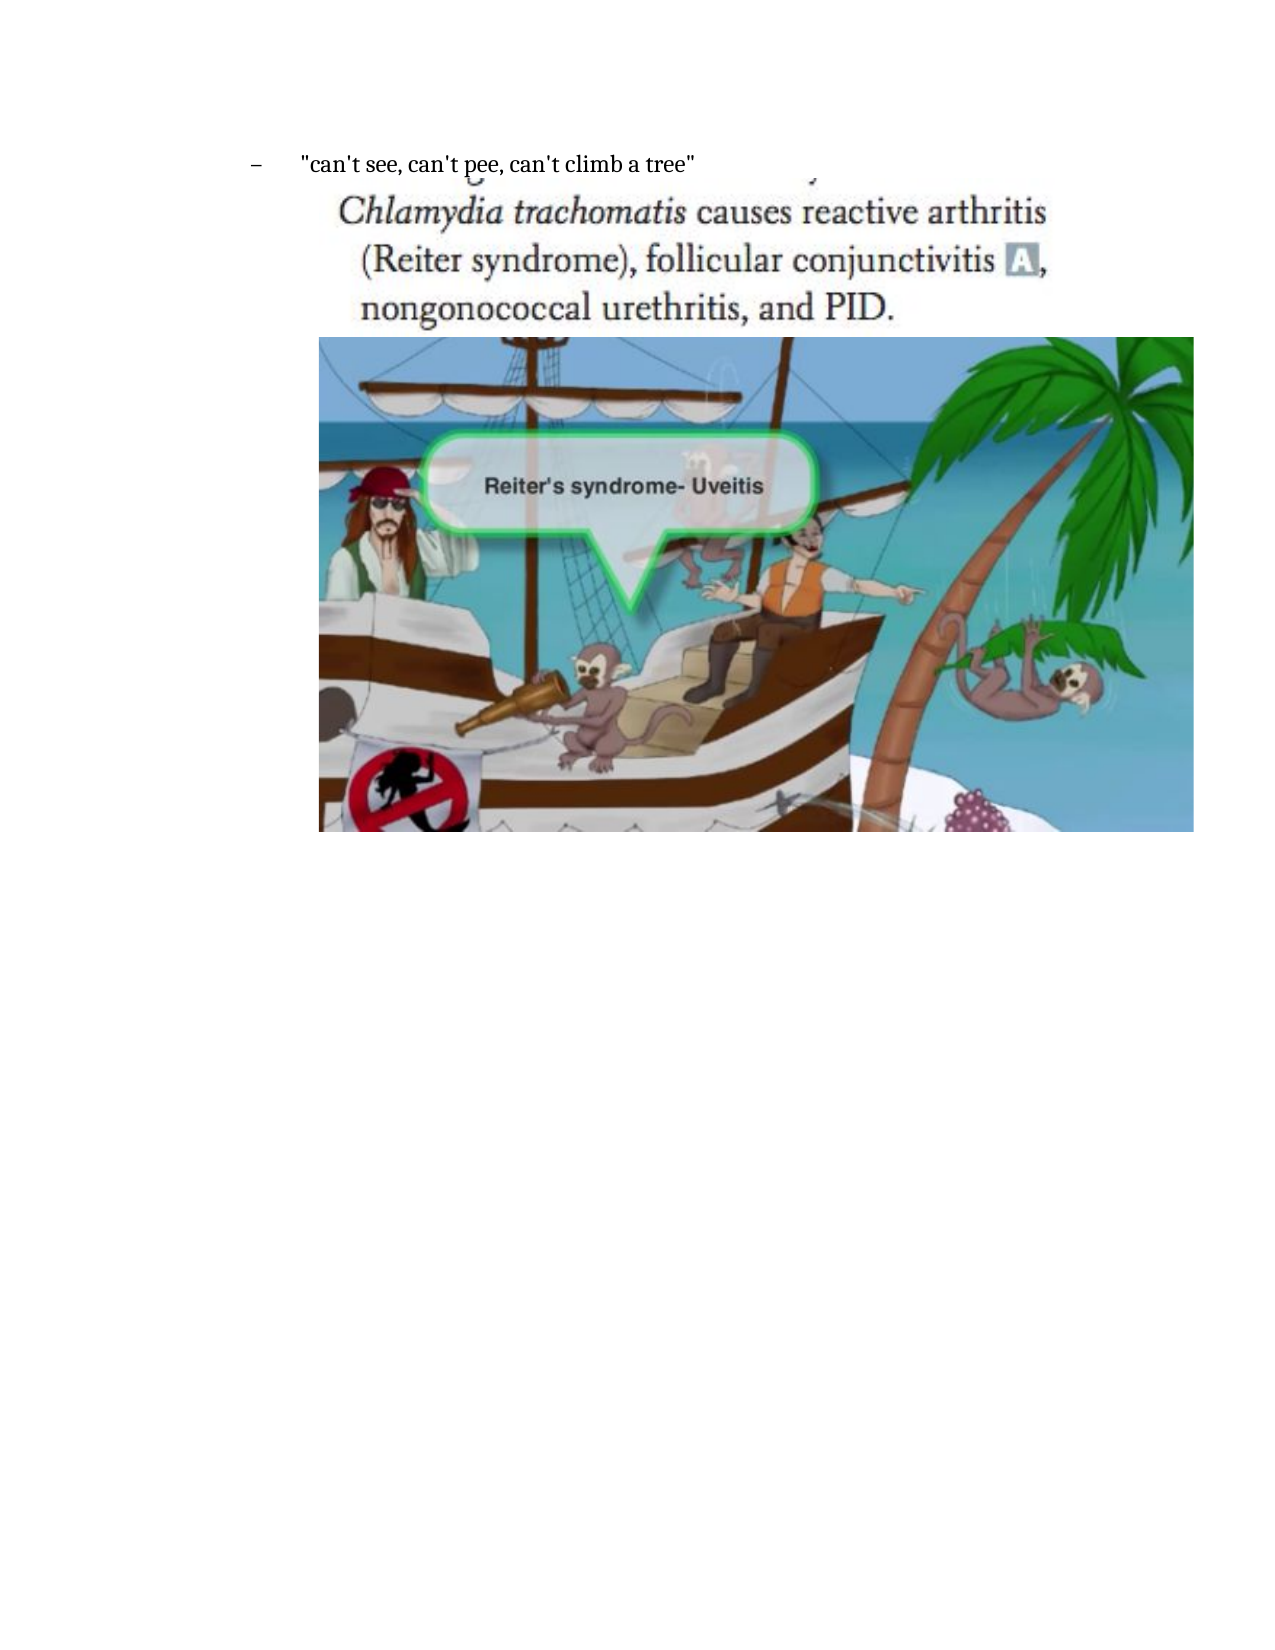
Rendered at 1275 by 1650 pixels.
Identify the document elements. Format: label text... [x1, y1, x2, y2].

picture [318, 178, 1194, 832]
